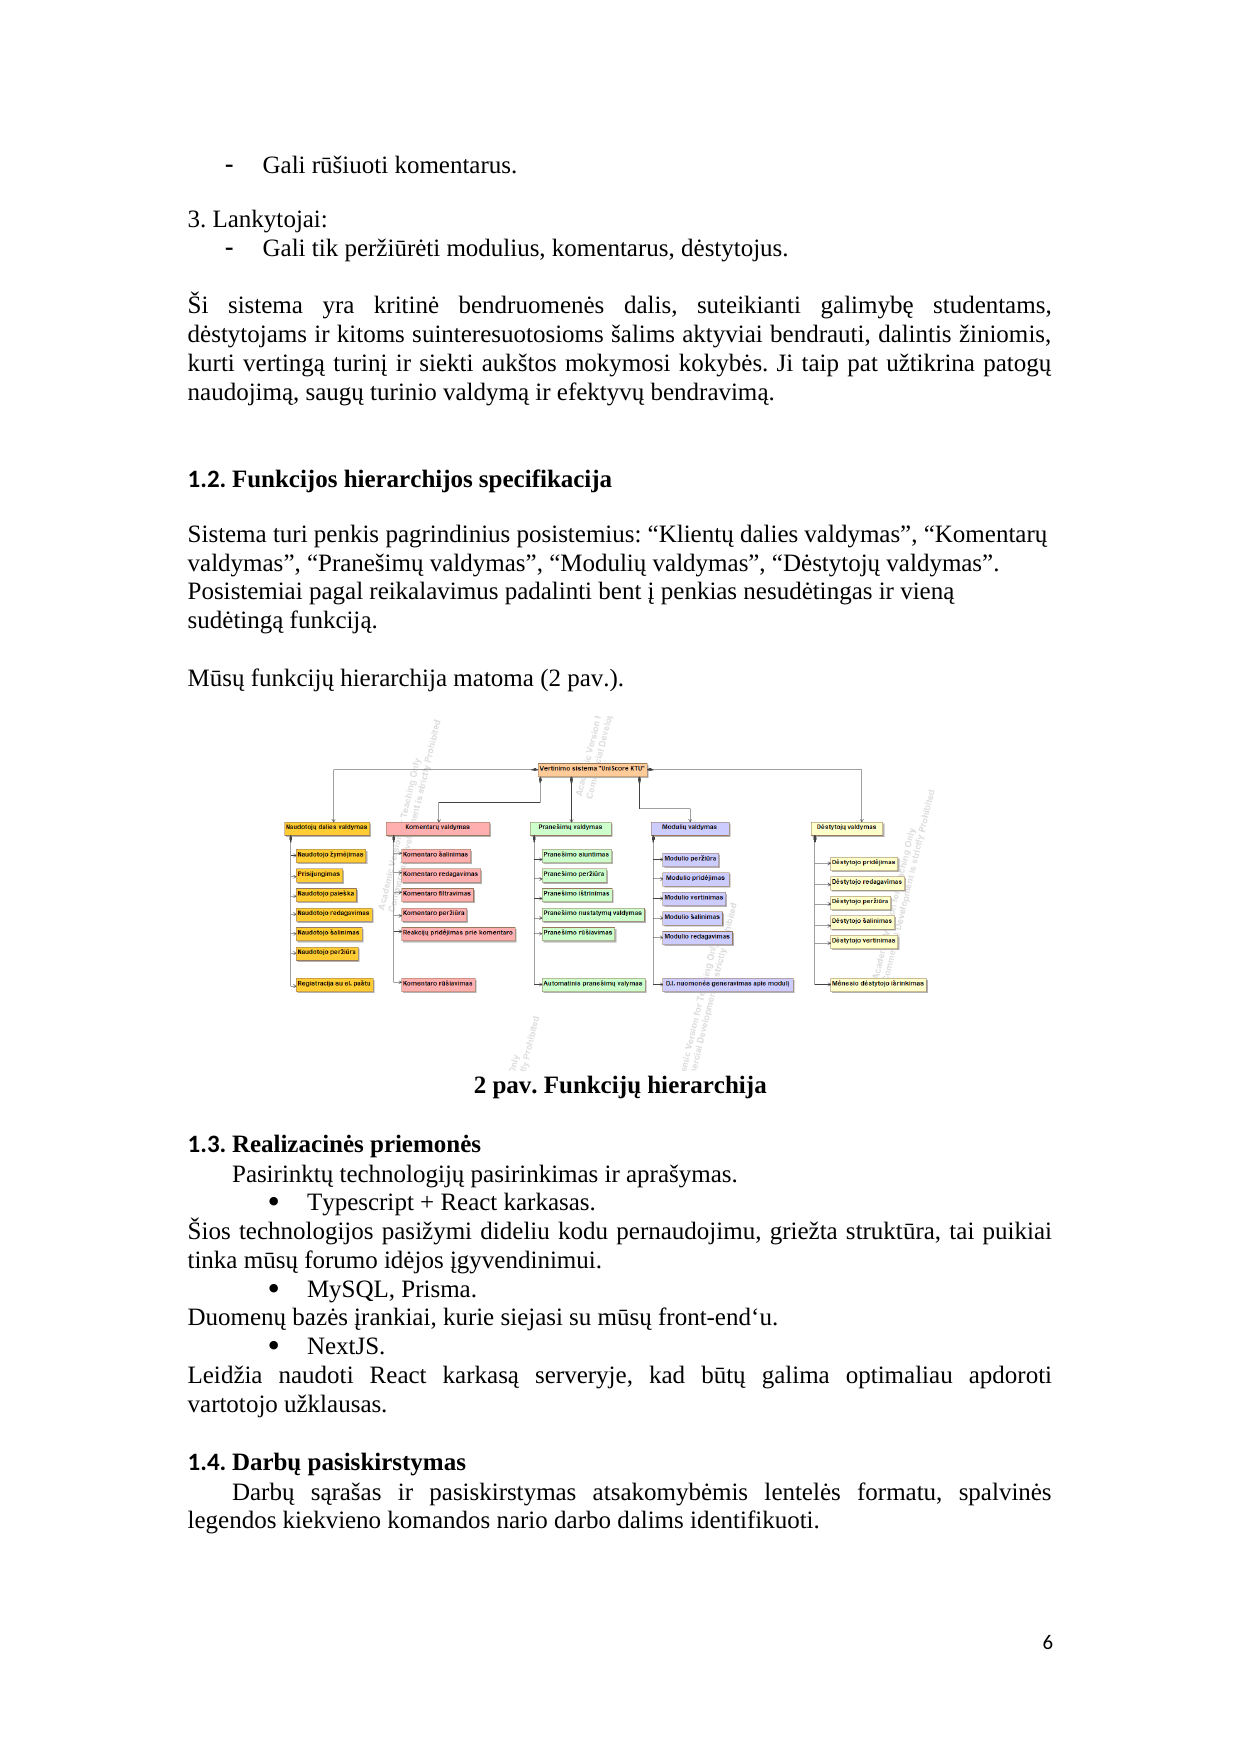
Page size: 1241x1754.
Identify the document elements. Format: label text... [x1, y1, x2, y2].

text Darbų sąrašas ir pasiskirstymas atsakomybėmis lentelės formatu, spalvinės legendos kiekvieno komandos nario darbo dalims identifikuoti. [187, 1477, 1053, 1534]
text Pasirinktų technologijų pasirinkimas ir aprašymas. [187, 1159, 1053, 1187]
list NextJS. [269, 1331, 1053, 1360]
picture [259, 716, 981, 1071]
text 3. Lankytojai: [187, 204, 1053, 233]
text Leidžia naudoti React karkasą serveryje, kad būtų galima optimaliau apdoroti vartotojo užklausas. [187, 1360, 1053, 1417]
subtitle Darbų pasiskirstymas [187, 1446, 1053, 1477]
list Gali rūšiuoti komentarus. [225, 150, 1053, 179]
list Gali tik peržiūrėti modulius, komentarus, dėstytojus. [225, 233, 1053, 262]
subtitle Funkcijos hierarchijos specifikacija [187, 463, 1053, 493]
text 2 pav. Funkcijų hierarchija [187, 1071, 1053, 1099]
text Mūsų funkcijų hierarchija matoma (2 pav.). [187, 663, 1053, 691]
list Typescript + React karkasas. [269, 1187, 1053, 1216]
subtitle Realizacinės priemonės [187, 1128, 1053, 1159]
list MySQL, Prisma. [269, 1274, 1053, 1302]
text Duomenų bazės įrankiai, kurie siejasi su mūsų front-end‘u. [187, 1302, 1053, 1331]
text Ši sistema yra kritinė bendruomenės dalis, suteikianti galimybę studentams, dėstytojams ir kitoms suinteresuotosioms šalims aktyviai bendrauti, dalintis žiniomis, kurti vertingą turinį ir siekti aukštos mokymosi kokybės. Ji taip pat užtikrina patogų naudojimą, saugų turinio valdymą ir efektyvų bendravimą. [187, 290, 1053, 405]
text Šios technologijos pasižymi dideliu kodu pernaudojimu, griežta struktūra, tai puikiai tinka mūsų forumo idėjos įgyvendinimui. [187, 1216, 1053, 1274]
text Sistema turi penkis pagrindinius posistemius: “Klientų dalies valdymas”, “Komentarų valdymas”, “Pranešimų valdymas”, “Modulių valdymas”, “Dėstytojų valdymas”. Posistemiai pagal reikalavimus padalinti bent į penkias nesudėtingas ir vieną sudėtingą funkciją. [187, 519, 1053, 634]
